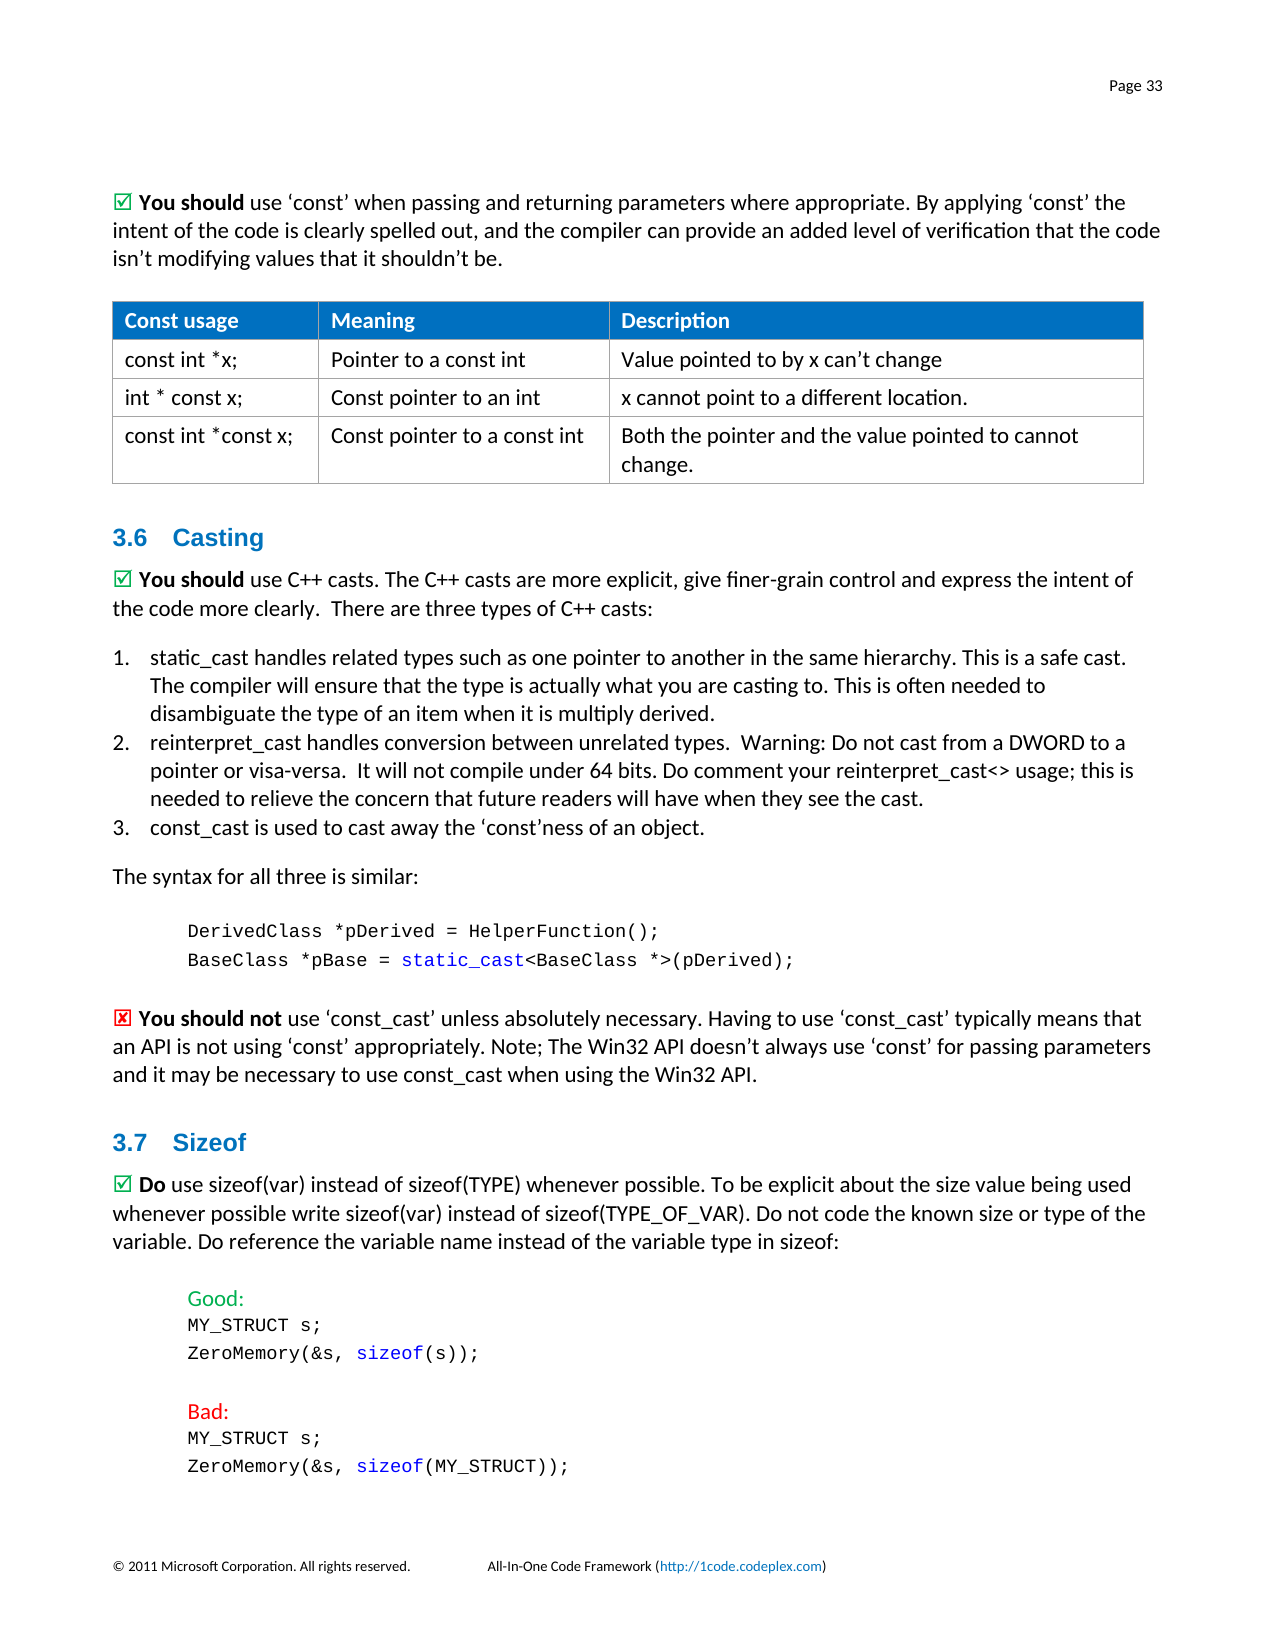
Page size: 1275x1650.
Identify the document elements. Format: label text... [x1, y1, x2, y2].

text MY_STRUCT s; [187, 1312, 1162, 1340]
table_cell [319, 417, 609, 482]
list const_cast is used to cast away the ‘const’ness of an object. [112, 813, 1162, 841]
text BaseClass *pBase = static_cast<BaseClass *>(pDerived); [187, 947, 1162, 975]
text ZeroMemory(&s, sizeof(s)); [187, 1340, 1162, 1368]
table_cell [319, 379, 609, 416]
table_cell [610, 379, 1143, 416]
text MY_STRUCT s; [187, 1425, 1162, 1453]
list static_cast handles related types such as one pointer to another in the same hierarchy. This is a safe cast. The compiler will ensure that the type is actually what you are casting to. This is often needed to disambiguate the type of an item when it is multiply derived. [112, 643, 1162, 728]
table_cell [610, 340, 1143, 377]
list reinterpret_cast handles conversion between unrelated types. Warning: Do not cast from a DWORD to a pointer or visa-versa. It will not compile under 64 bits. Do comment your reinterpret_cast<> usage; this is needed to relieve the concern that future readers will have when they see the cast. [112, 728, 1162, 813]
text You should use C++ casts. The C++ casts are more explicit, give finer-grain control and express the intent of the code more clearly. There are three types of C++ casts: [112, 565, 1162, 622]
subtitle Sizeof [112, 1113, 1162, 1170]
text You should not use ‘const_cast’ unless absolutely necessary. Having to use ‘const_cast’ typically means that an API is not using ‘const’ appropriately. Note; The Win32 API doesn’t always use ‘const’ for passing parameters and it may be necessary to use const_cast when using the Win32 API. [112, 1003, 1162, 1088]
subtitle Casting [112, 508, 1162, 565]
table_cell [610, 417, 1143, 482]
text The syntax for all three is similar: [112, 862, 1162, 890]
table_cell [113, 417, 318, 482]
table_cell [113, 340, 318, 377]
text ZeroMemory(&s, sizeof(MY_STRUCT)); [187, 1453, 1162, 1482]
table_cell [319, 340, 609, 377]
text Do use sizeof(var) instead of sizeof(TYPE) whenever possible. To be explicit about the size value being used whenever possible write sizeof(var) instead of sizeof(TYPE_OF_VAR). Do not code the known size or type of the variable. Do reference the variable name instead of the variable type in sizeof: [112, 1170, 1162, 1255]
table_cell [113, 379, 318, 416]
text Bad: [187, 1397, 1162, 1425]
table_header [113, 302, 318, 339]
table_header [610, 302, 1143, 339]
text You should use ‘const’ when passing and returning parameters where appropriate. By applying ‘const’ the intent of the code is clearly spelled out, and the compiler can provide an added level of verification that the code isn’t modifying values that it shouldn’t be. [112, 187, 1162, 272]
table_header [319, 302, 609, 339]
text Good: [187, 1283, 1162, 1312]
text DerivedClass *pDerived = HelperFunction(); [187, 918, 1162, 947]
